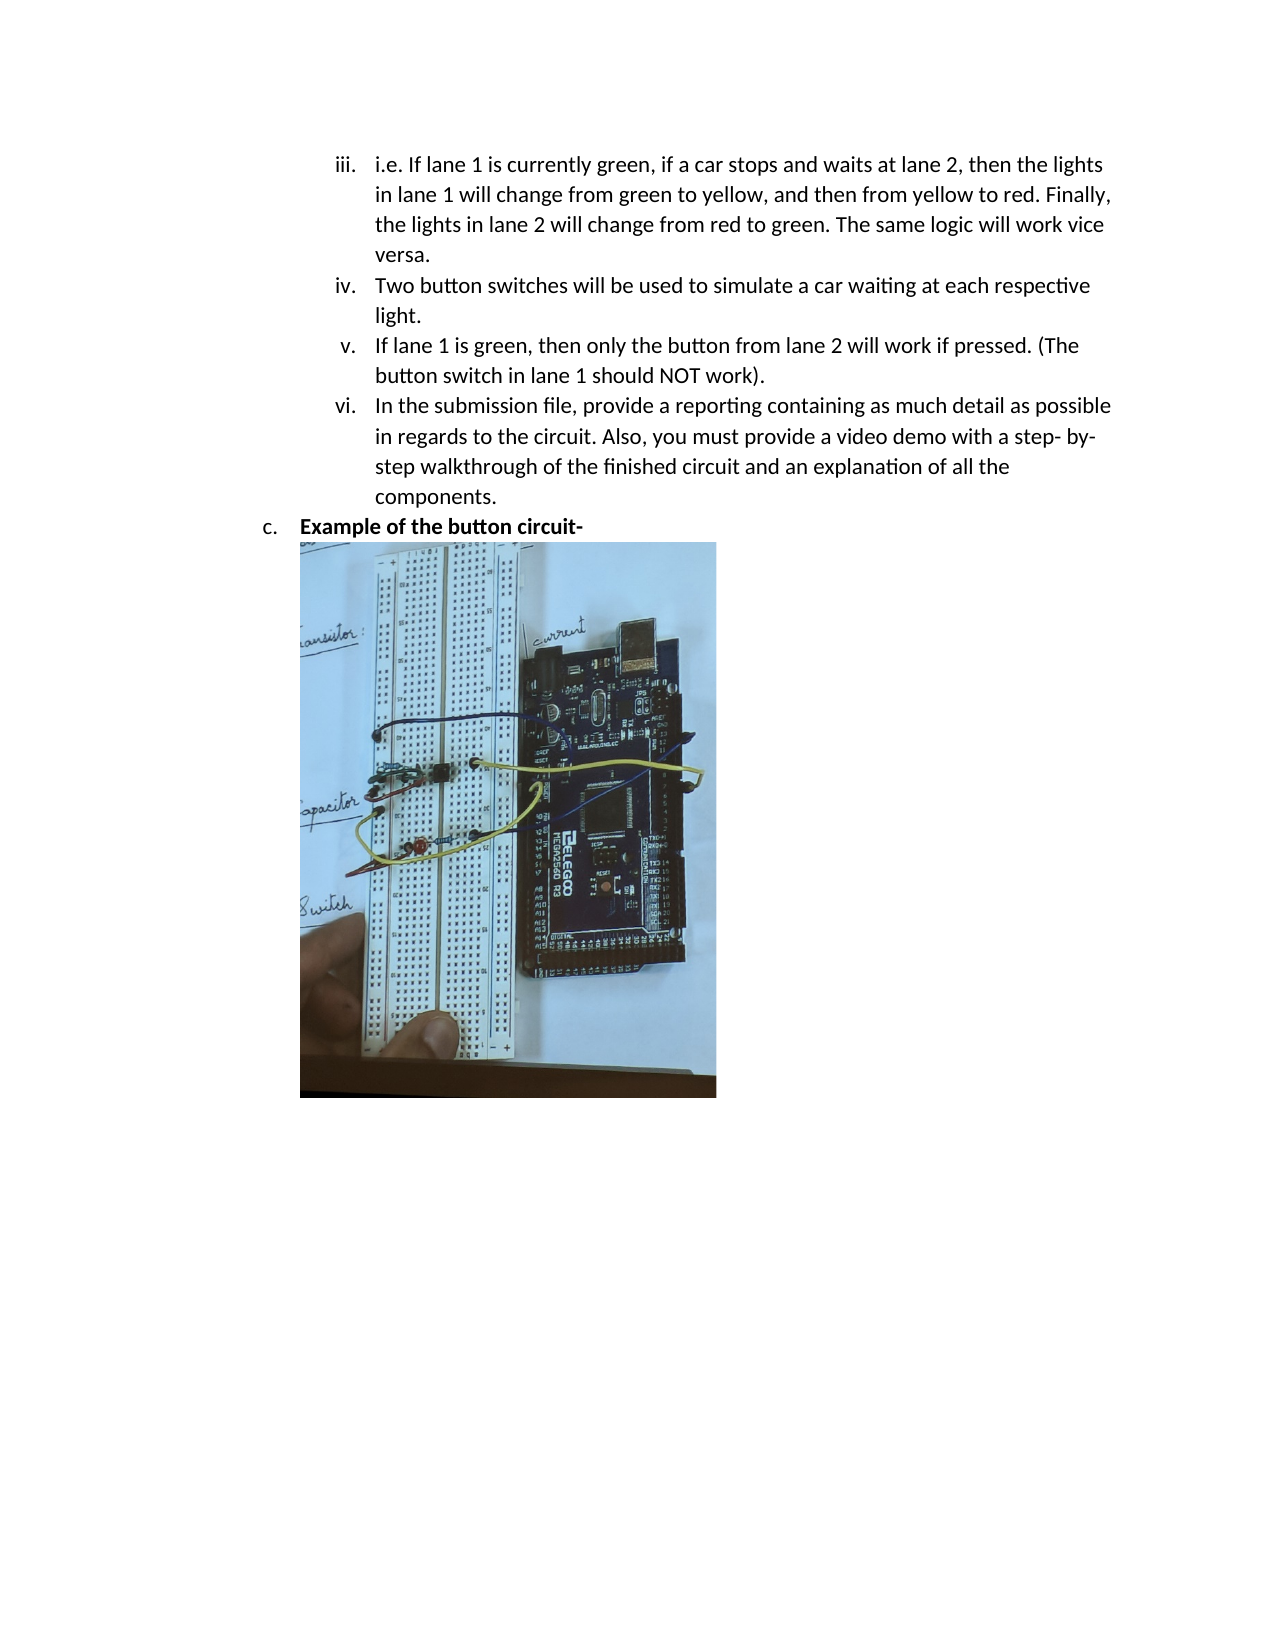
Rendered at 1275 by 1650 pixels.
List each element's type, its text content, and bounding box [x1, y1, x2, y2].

list In the submission file, provide a reporting containing as much detail as possible in regards to the circuit. Also, you must provide a video demo with a step- by-step walkthrough of the finished circuit and an explanation of all the components. [356, 392, 1125, 510]
list Example of the button circuit- [262, 512, 1125, 541]
list If lane 1 is green, then only the button from lane 2 will work if pressed. (The button switch in lane 1 should NOT work). [356, 331, 1125, 389]
list i.e. If lane 1 is currently green, if a car stops and waits at lane 2, then the lights in lane 1 will change from green to yellow, and then from yellow to red. Finally, the lights in lane 2 will change from red to green. The same logic will work vice versa. [356, 150, 1125, 269]
picture [300, 542, 717, 1098]
list Two button switches will be used to simulate a car waiting at each respective light. [356, 271, 1125, 329]
